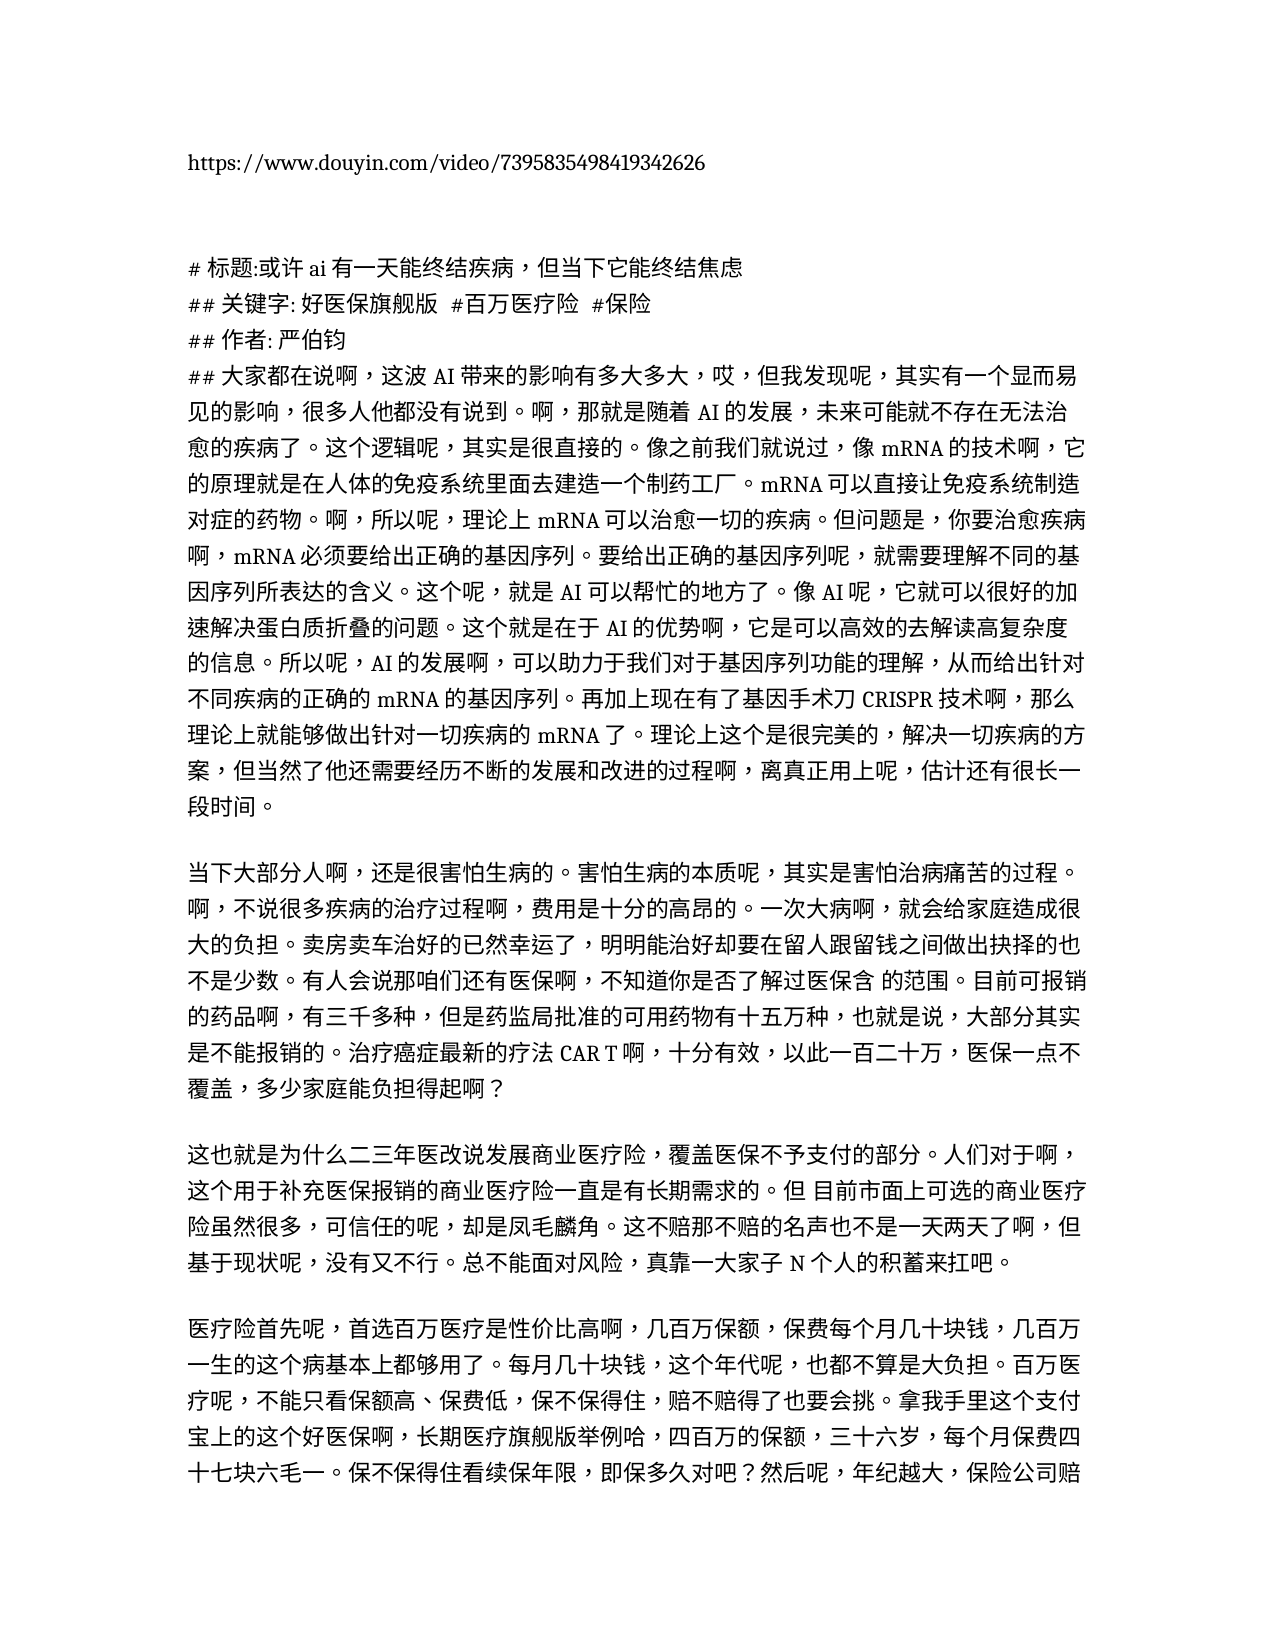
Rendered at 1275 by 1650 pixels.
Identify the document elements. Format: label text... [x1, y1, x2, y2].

text https://www.douyin.com/video/7395835498419342626 [187, 150, 1087, 176]
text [187, 252, 1087, 1488]
